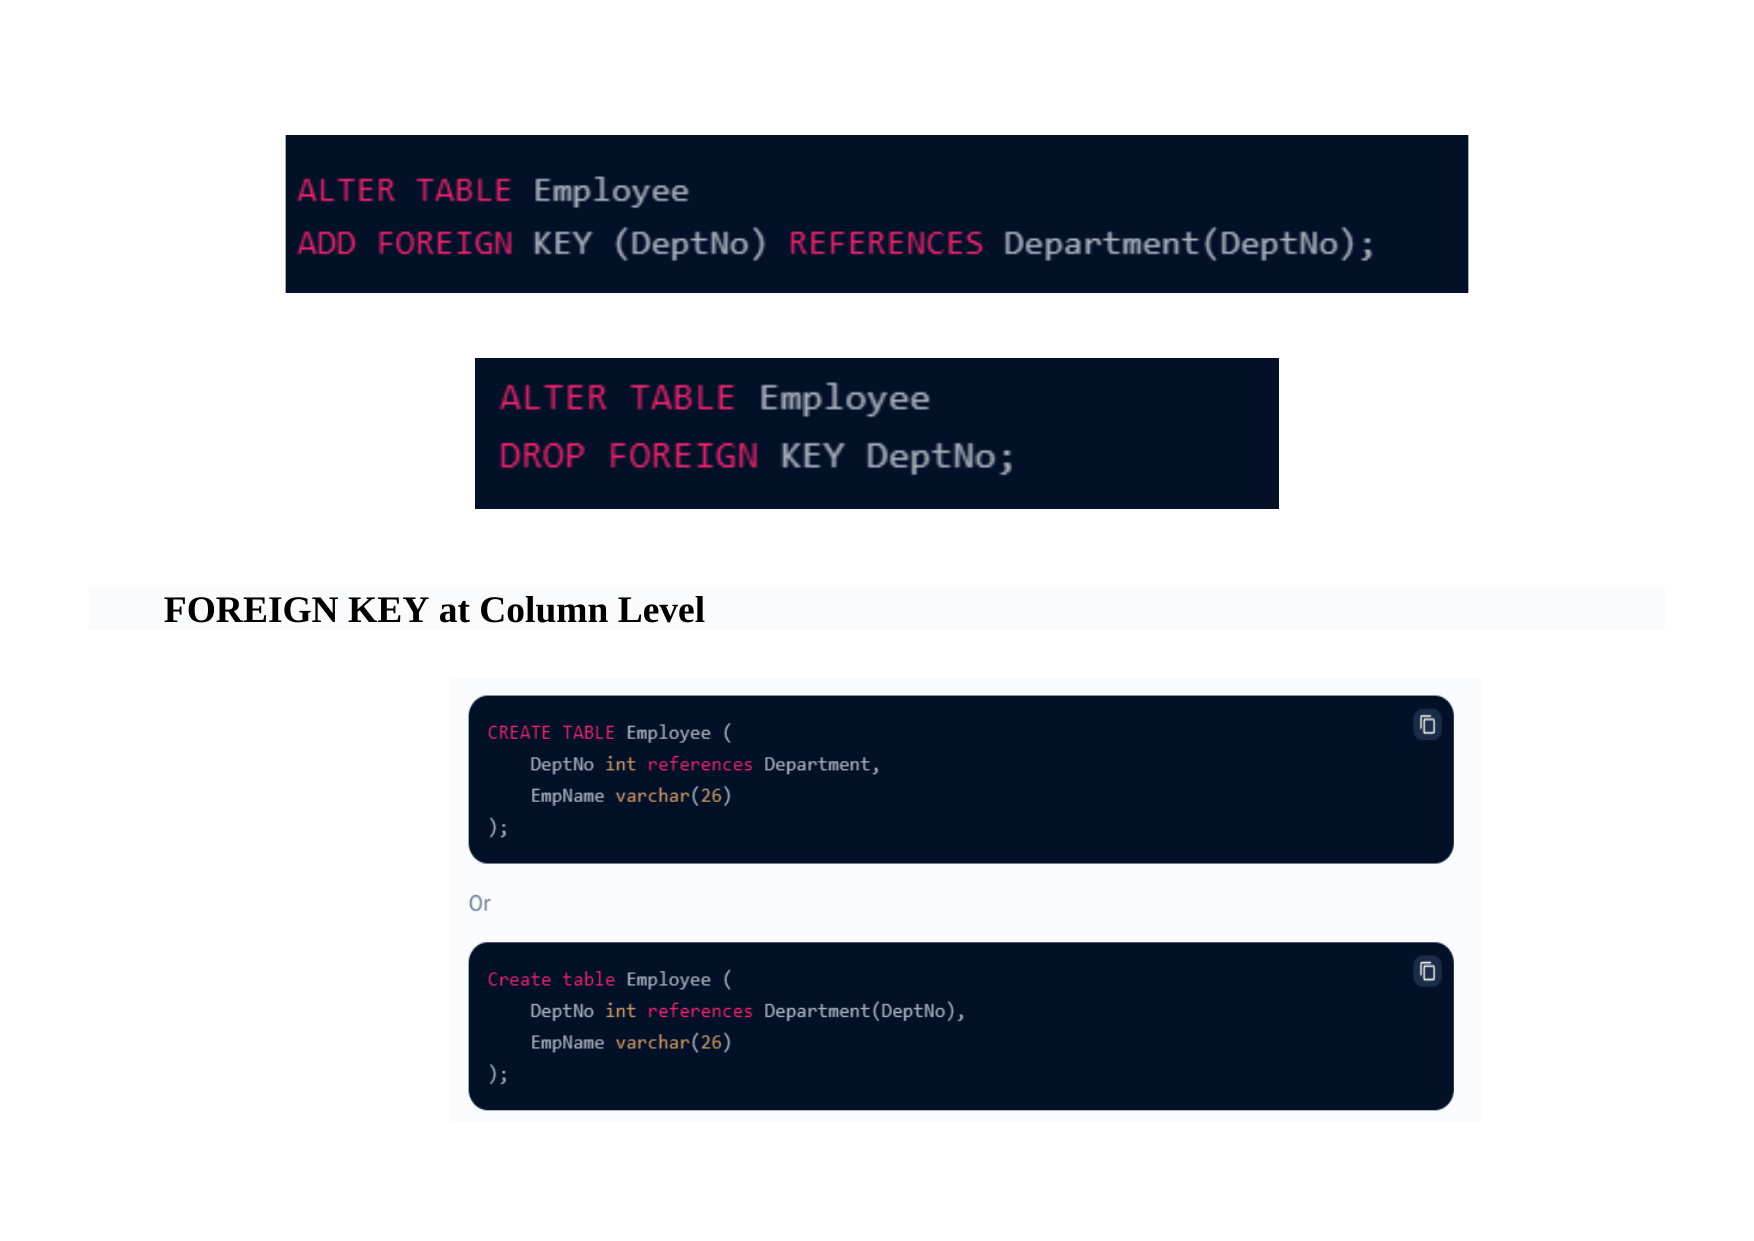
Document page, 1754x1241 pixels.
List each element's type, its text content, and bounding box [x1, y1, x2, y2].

picture [475, 358, 1279, 509]
picture [285, 135, 1469, 293]
picture [450, 678, 1482, 1122]
subtitle FOREIGN KEY at Column Level [89, 587, 1665, 630]
